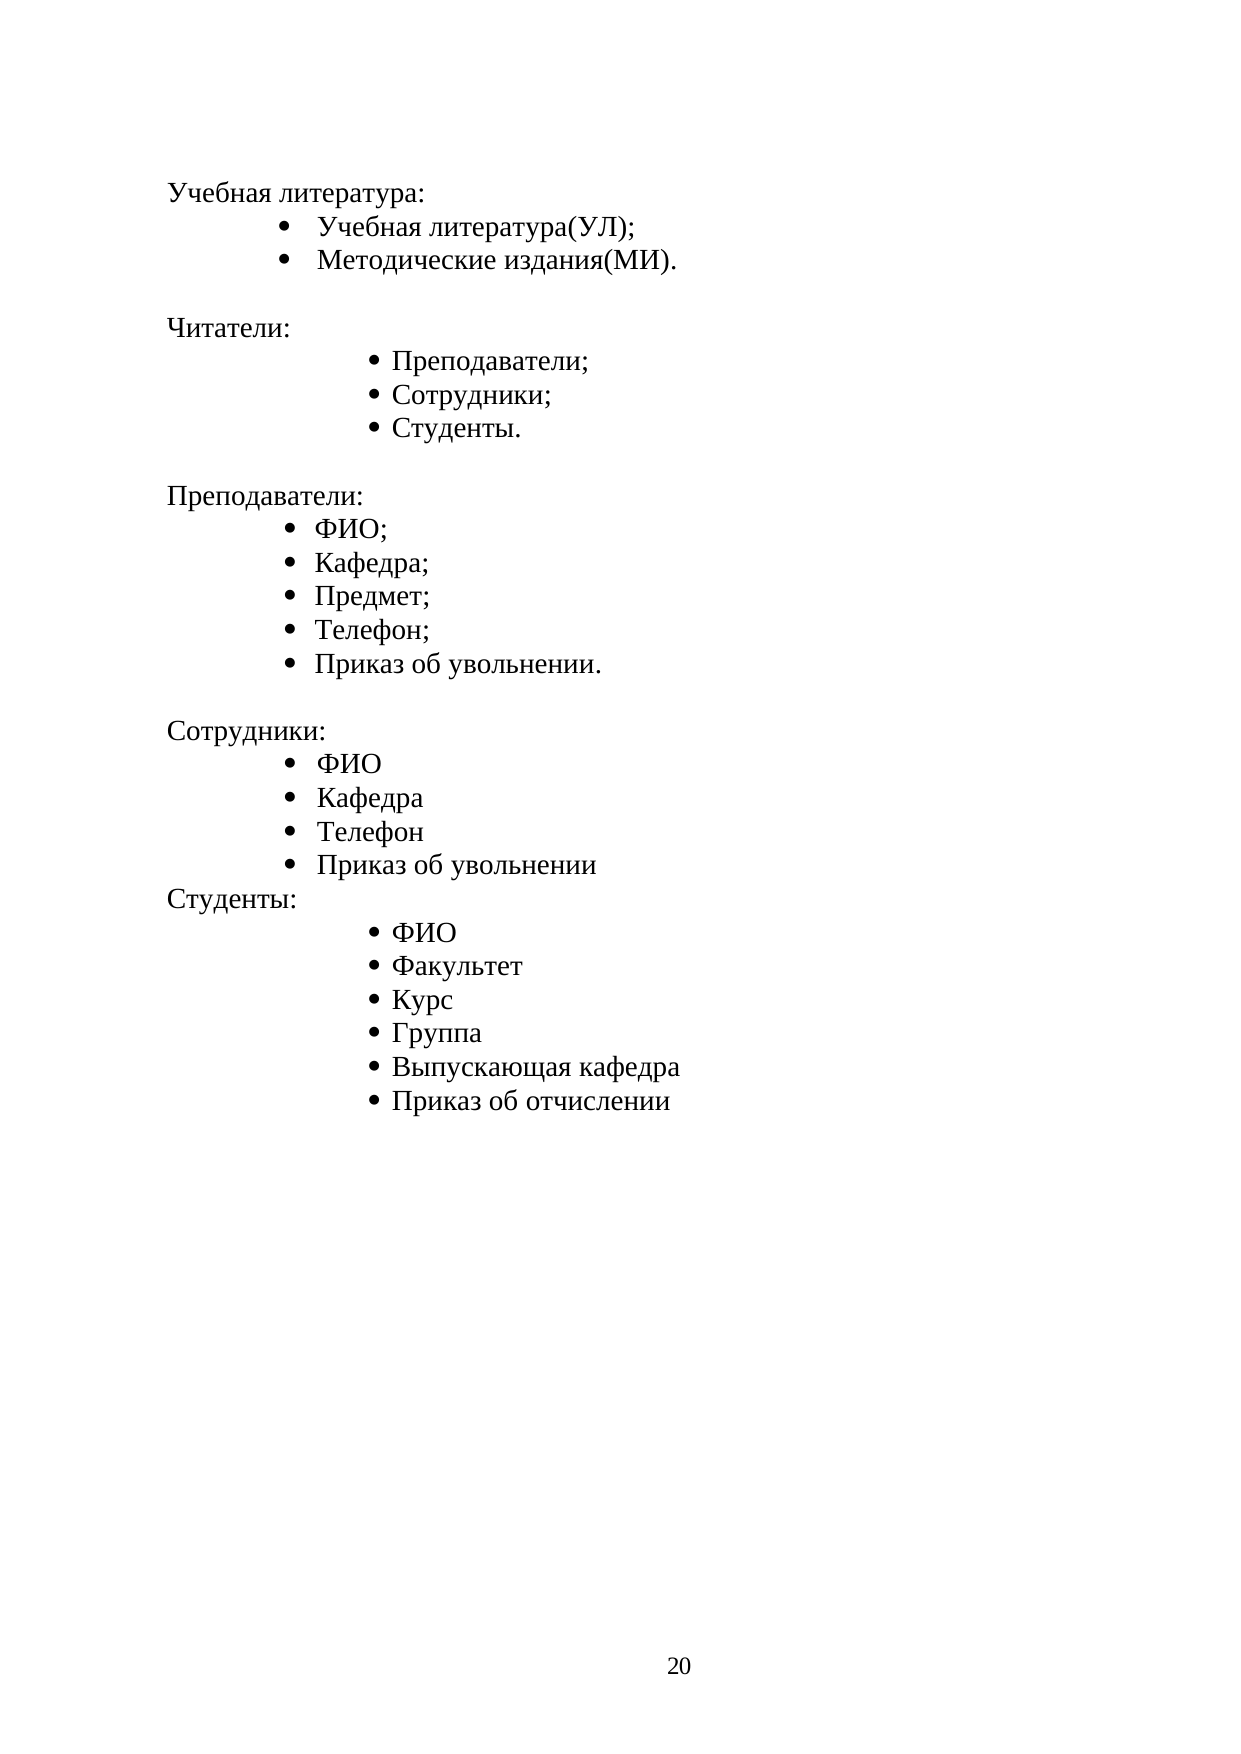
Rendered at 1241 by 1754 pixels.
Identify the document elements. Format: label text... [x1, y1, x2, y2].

list Кафедра [285, 780, 1192, 814]
list Методические издания(МИ). [279, 242, 1192, 276]
list Группа [326, 1016, 1192, 1049]
text Сотрудники: [167, 713, 1192, 747]
text Учебная литература: [167, 175, 1192, 209]
list Предмет; [285, 578, 1192, 612]
list Студенты. [326, 411, 1192, 444]
list Преподаватели; [326, 343, 1192, 377]
text Преподаватели: [167, 478, 1192, 511]
list ФИО; [285, 511, 1192, 545]
list Приказ об увольнении. [285, 646, 1192, 679]
list ФИО [326, 915, 1192, 948]
list Факультет [326, 948, 1192, 982]
list Телефон [285, 814, 1192, 847]
text Читатели: [167, 310, 1192, 343]
list Выпускающая кафедра [326, 1049, 1192, 1083]
list Приказ об отчислении [326, 1083, 1192, 1117]
list Учебная литература(УЛ); [279, 209, 1192, 242]
text Студенты: [167, 881, 1192, 915]
list Приказ об увольнении [285, 847, 1192, 881]
list Телефон; [285, 612, 1192, 646]
list ФИО [285, 747, 1192, 780]
list Кафедра; [285, 545, 1192, 578]
list Курс [326, 982, 1192, 1016]
list Сотрудники; [326, 377, 1192, 411]
